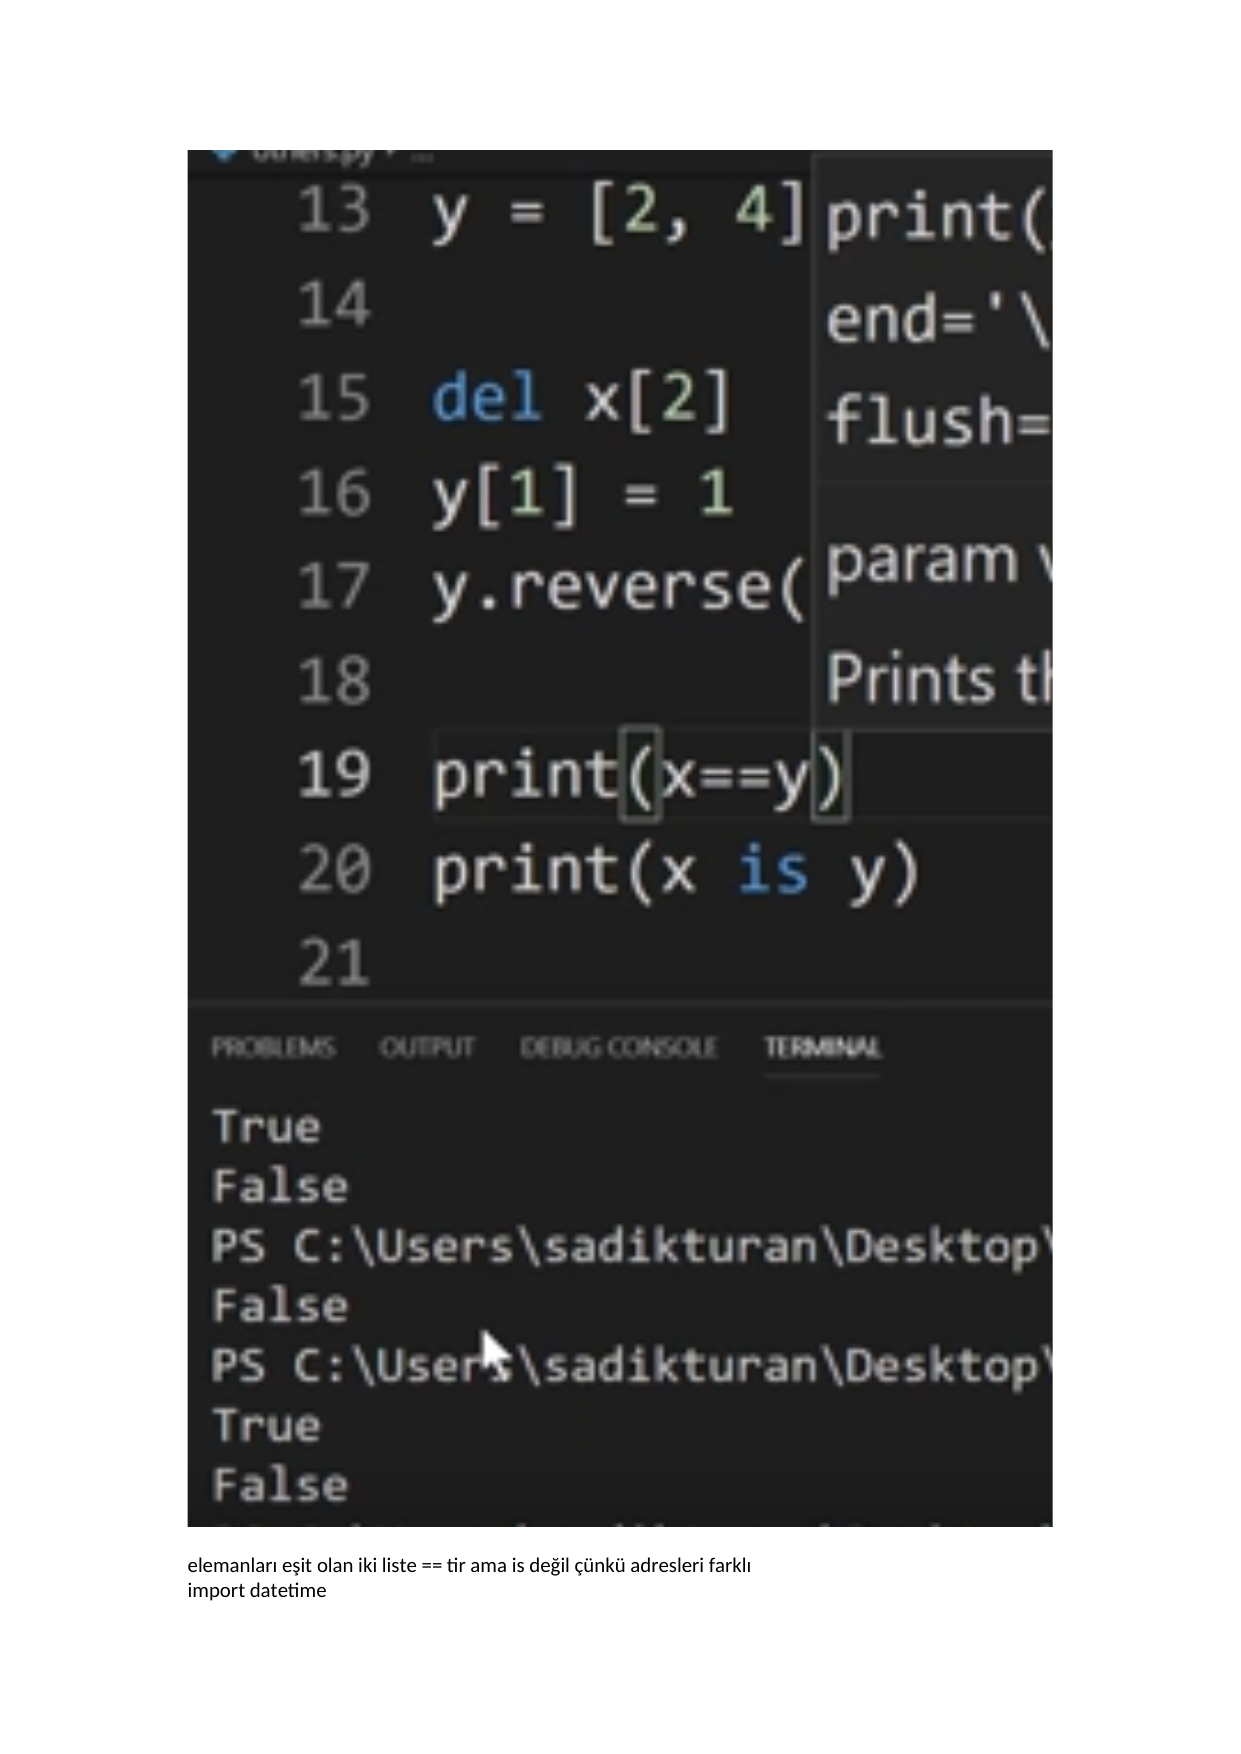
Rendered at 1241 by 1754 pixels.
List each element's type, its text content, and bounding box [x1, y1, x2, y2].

picture [187, 150, 1053, 1527]
text import datetime [187, 1577, 1053, 1603]
text elemanları eşit olan iki liste == tir ama is değil çünkü adresleri farklı [187, 1552, 1053, 1577]
